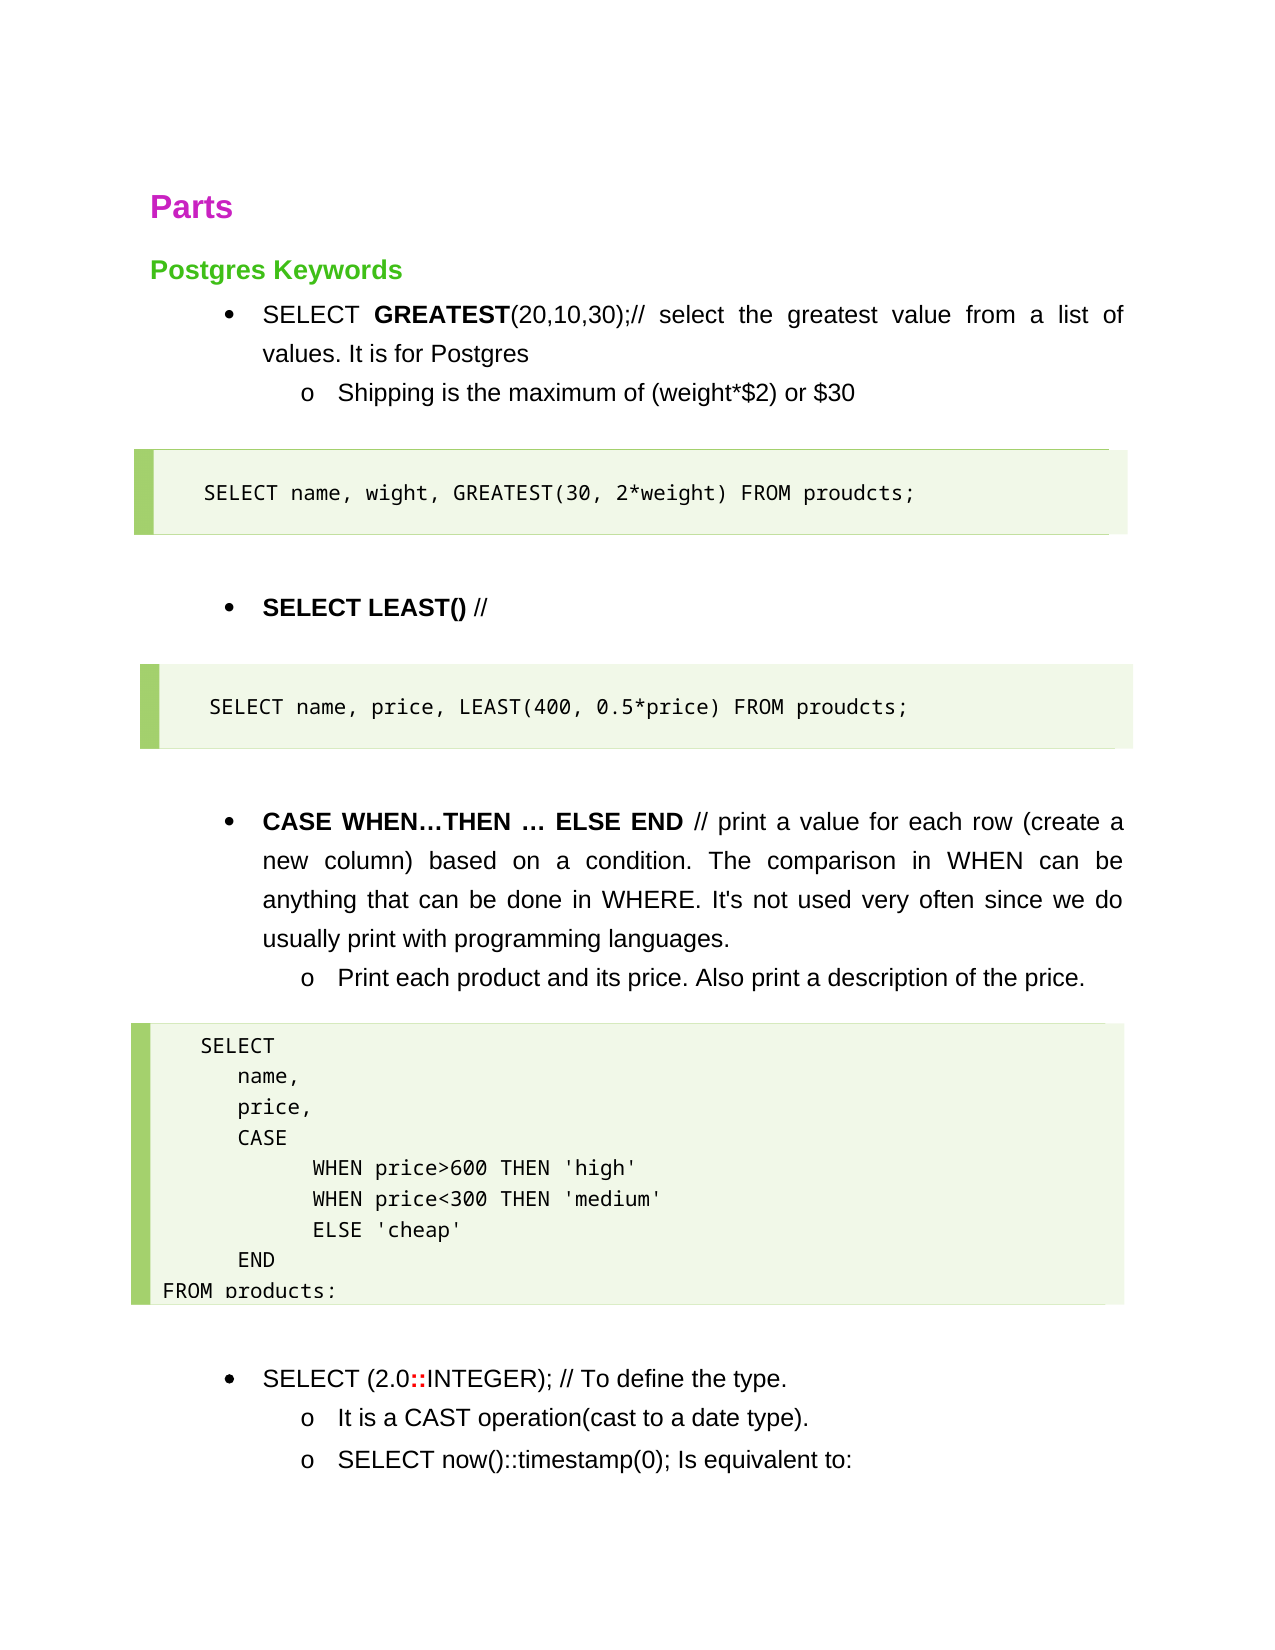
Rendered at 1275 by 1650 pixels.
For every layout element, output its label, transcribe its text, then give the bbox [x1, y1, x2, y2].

text SELECT LEAST() // [225, 593, 1125, 622]
text SELECT GREATEST(20,10,30);// select the greatest value from a list of values. It is for Postgres [225, 300, 1125, 368]
list It is a CAST operation(cast to a date type). [300, 1403, 1125, 1434]
text Parts [150, 187, 1125, 226]
text Postgres Keywords [150, 254, 1125, 285]
text CASE WHEN…THEN … ELSE END // print a value for each row (create a new column) based on a condition. The comparison in WHEN can be anything that can be done in WHERE. It's not used very often since we do usually print with programming languages. [225, 807, 1125, 952]
list Print each product and its price. Also print a description of the price. [300, 962, 1125, 993]
text SELECT (2.0::INTEGER); // To define the type. [225, 1364, 1125, 1393]
list Shipping is the maximum of (weight*$2) or $30 [300, 378, 1125, 409]
list SELECT now()::timestamp(0); Is equivalent to: [300, 1445, 1125, 1476]
